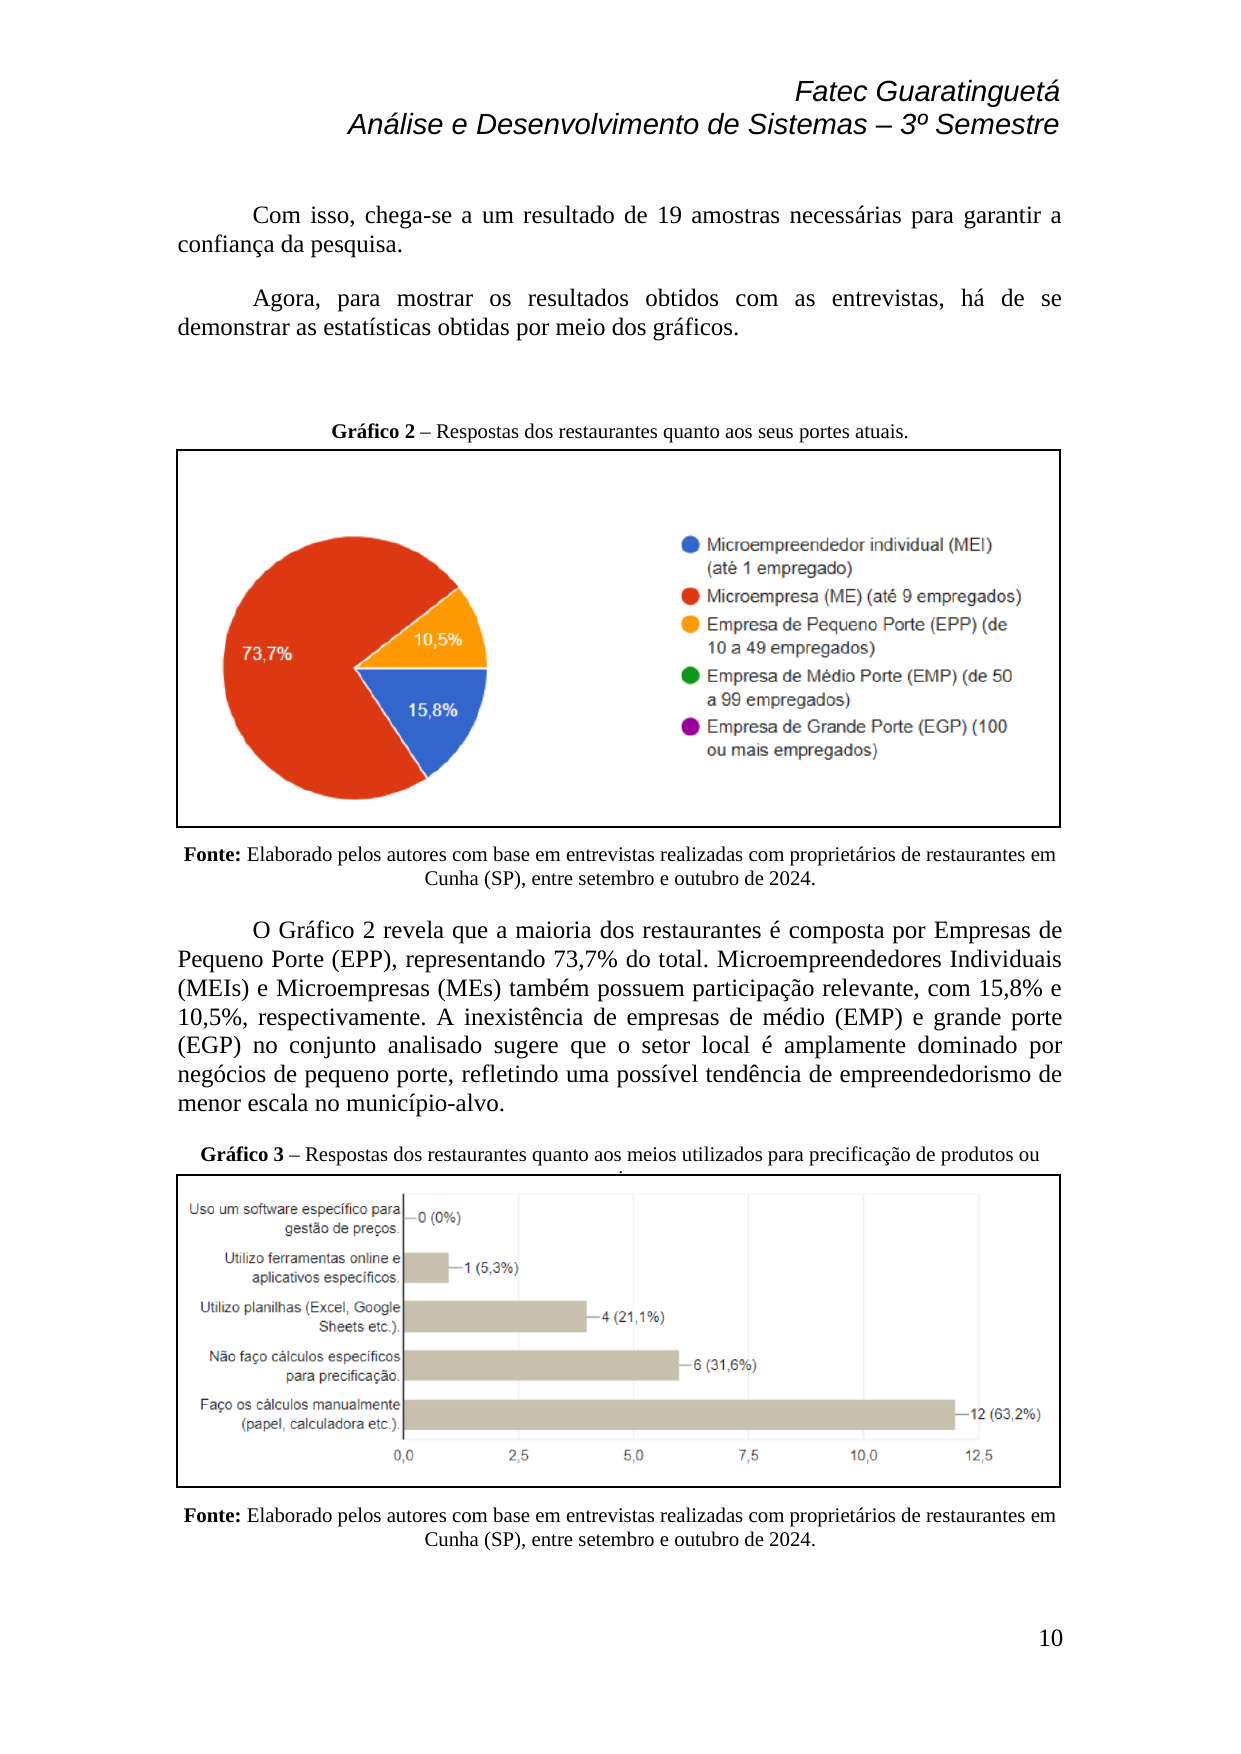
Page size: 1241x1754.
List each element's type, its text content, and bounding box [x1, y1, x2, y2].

text O Gráfico 2 revela que a maioria dos restaurantes é composta por Empresas de Pequeno Porte (EPP), representando 73,7% do total. Microempreendedores Individuais (MEIs) e Microempresas (MEs) também possuem participação relevante, com 15,8% e 10,5%, respectivamente. A inexistência de empresas de médio (EMP) e grande porte (EGP) no conjunto analisado sugere que o setor local é amplamente dominado por negócios de pequeno porte, refletindo uma possível tendência de empreendedorismo de menor escala no município-alvo. [177, 915, 1063, 1117]
picture [178, 451, 1059, 826]
text Fonte: Elaborado pelos autores com base em entrevistas realizadas com proprietários de restaurantes em Cunha (SP), entre setembro e outubro de 2024. [177, 1503, 1063, 1551]
text Agora, para mostrar os resultados obtidos com as entrevistas, há de se demonstrar as estatísticas obtidas por meio dos gráficos. [177, 283, 1063, 340]
picture [178, 1176, 1059, 1486]
text Gráfico 2 – Respostas dos restaurantes quanto aos seus portes atuais. [177, 419, 1063, 443]
text Gráfico 3 – Respostas dos restaurantes quanto aos meios utilizados para precificação de produtos ou serviços. [176, 1142, 1063, 1190]
text Fonte: Elaborado pelos autores com base em entrevistas realizadas com proprietários de restaurantes em Cunha (SP), entre setembro e outubro de 2024. [177, 842, 1063, 890]
text Com isso, chega-se a um resultado de 19 amostras necessárias para garantir a confiança da pesquisa. [177, 200, 1063, 258]
